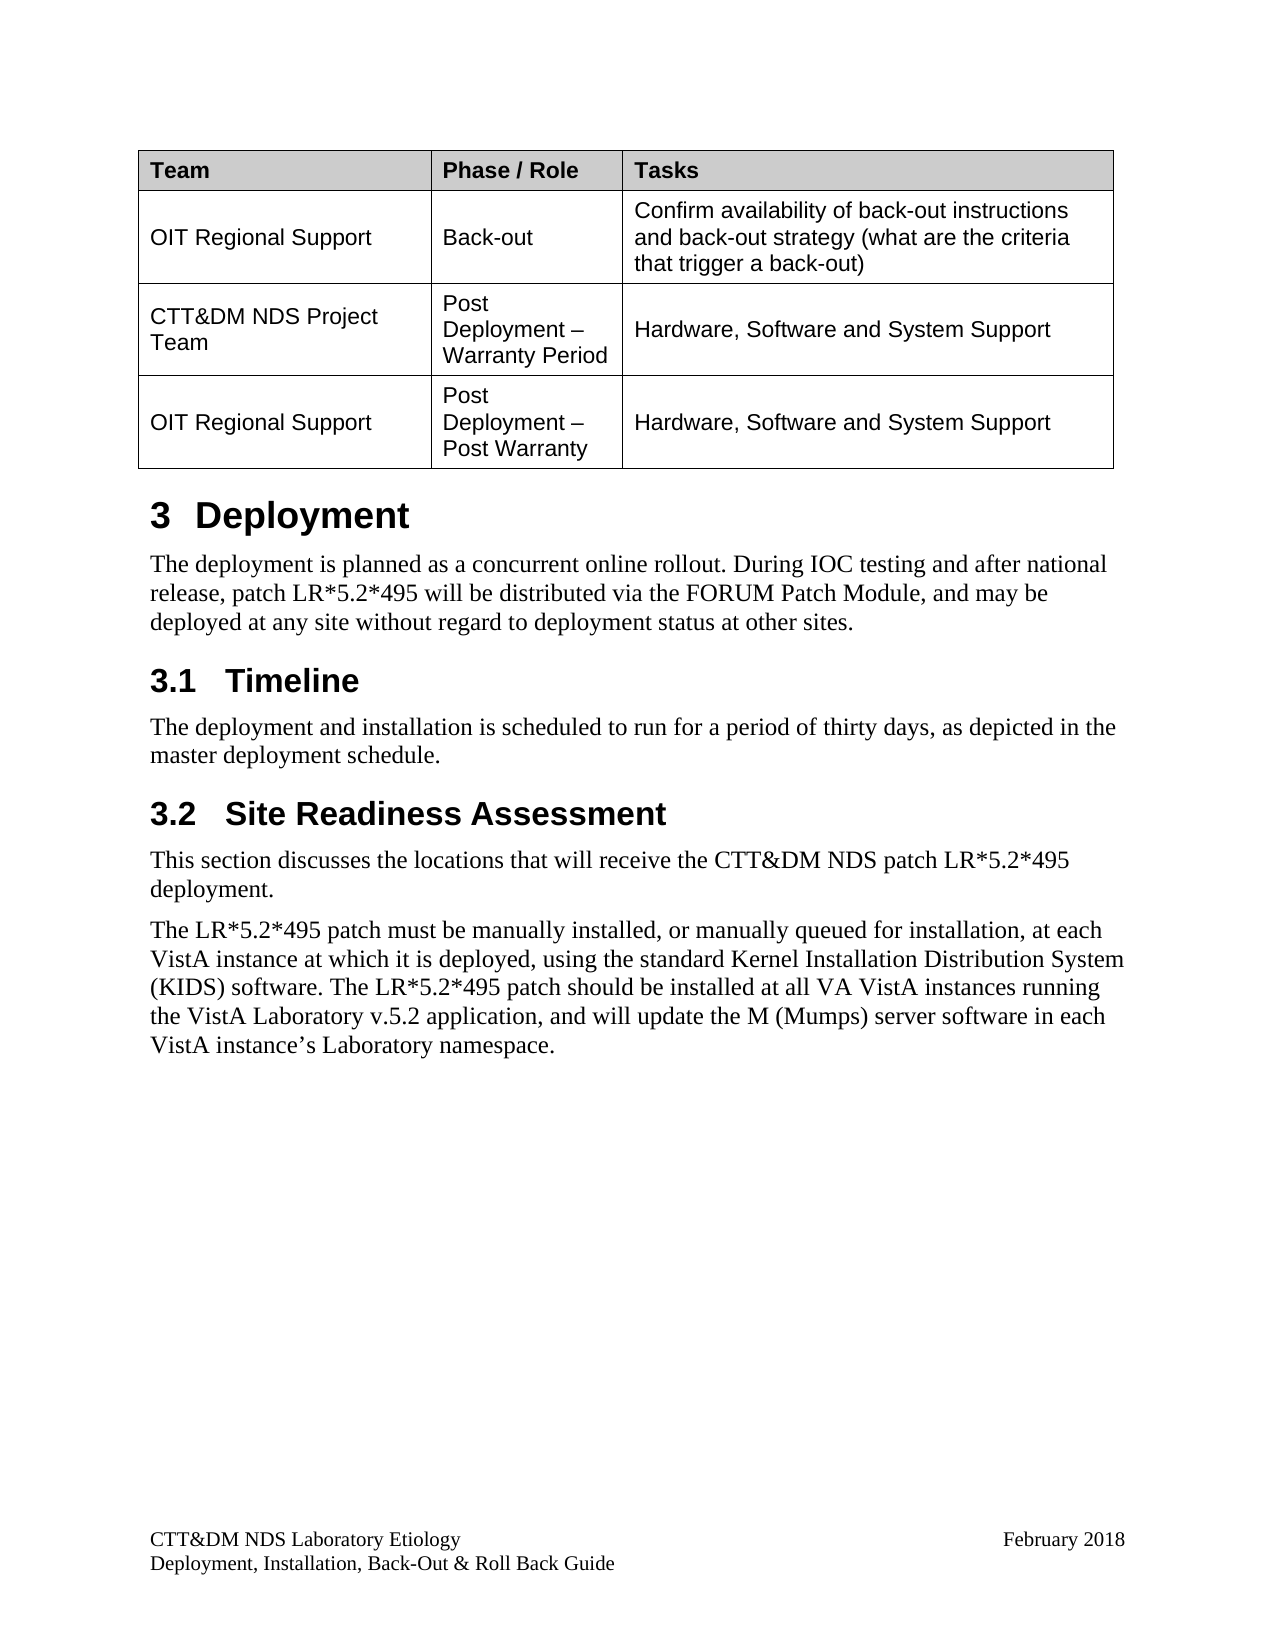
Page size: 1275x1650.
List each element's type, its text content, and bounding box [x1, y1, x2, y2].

text The deployment and installation is scheduled to run for a period of thirty days, as depicted in the master deployment schedule. [150, 712, 1125, 769]
subtitle Deployment [150, 494, 1125, 537]
subtitle Timeline [150, 661, 1125, 699]
table_header Phase / Role [432, 151, 622, 190]
table_header Team [139, 151, 431, 190]
table_cell Hardware, Software and System Support [623, 376, 1113, 468]
table_cell Post Deployment – Post Warranty [432, 376, 622, 468]
table_cell Confirm availability of back-out instructions and back-out strategy (what are the criteria that trigger a back-out) [623, 191, 1113, 282]
table_cell OIT Regional Support [139, 376, 431, 468]
text The deployment is planned as a concurrent online rollout. During IOC testing and after national release, patch LR*5.2*495 will be distributed via the FORUM Patch Module, and may be deployed at any site without regard to deployment status at other sites. [150, 549, 1125, 636]
table_header Tasks [623, 151, 1113, 190]
table_cell OIT Regional Support [139, 191, 431, 282]
table_cell Hardware, Software and System Support [623, 284, 1113, 375]
table_cell Post Deployment – Warranty Period [432, 284, 622, 375]
text The LR*5.2*495 patch must be manually installed, or manually queued for installation, at each VistA instance at which it is deployed, using the standard Kernel Installation Distribution System (KIDS) software. The LR*5.2*495 patch should be installed at all VA VistA instances running the VistA Laboratory v.5.2 application, and will update the M (Mumps) server software in each VistA instance’s Laboratory namespace. [150, 915, 1125, 1059]
table_cell Back-out [432, 191, 622, 282]
text This section discusses the locations that will receive the CTT&DM NDS patch LR*5.2*495 deployment. [150, 845, 1125, 902]
table_cell CTT&DM NDS Project Team [139, 284, 431, 375]
subtitle Site Readiness Assessment [150, 794, 1125, 832]
